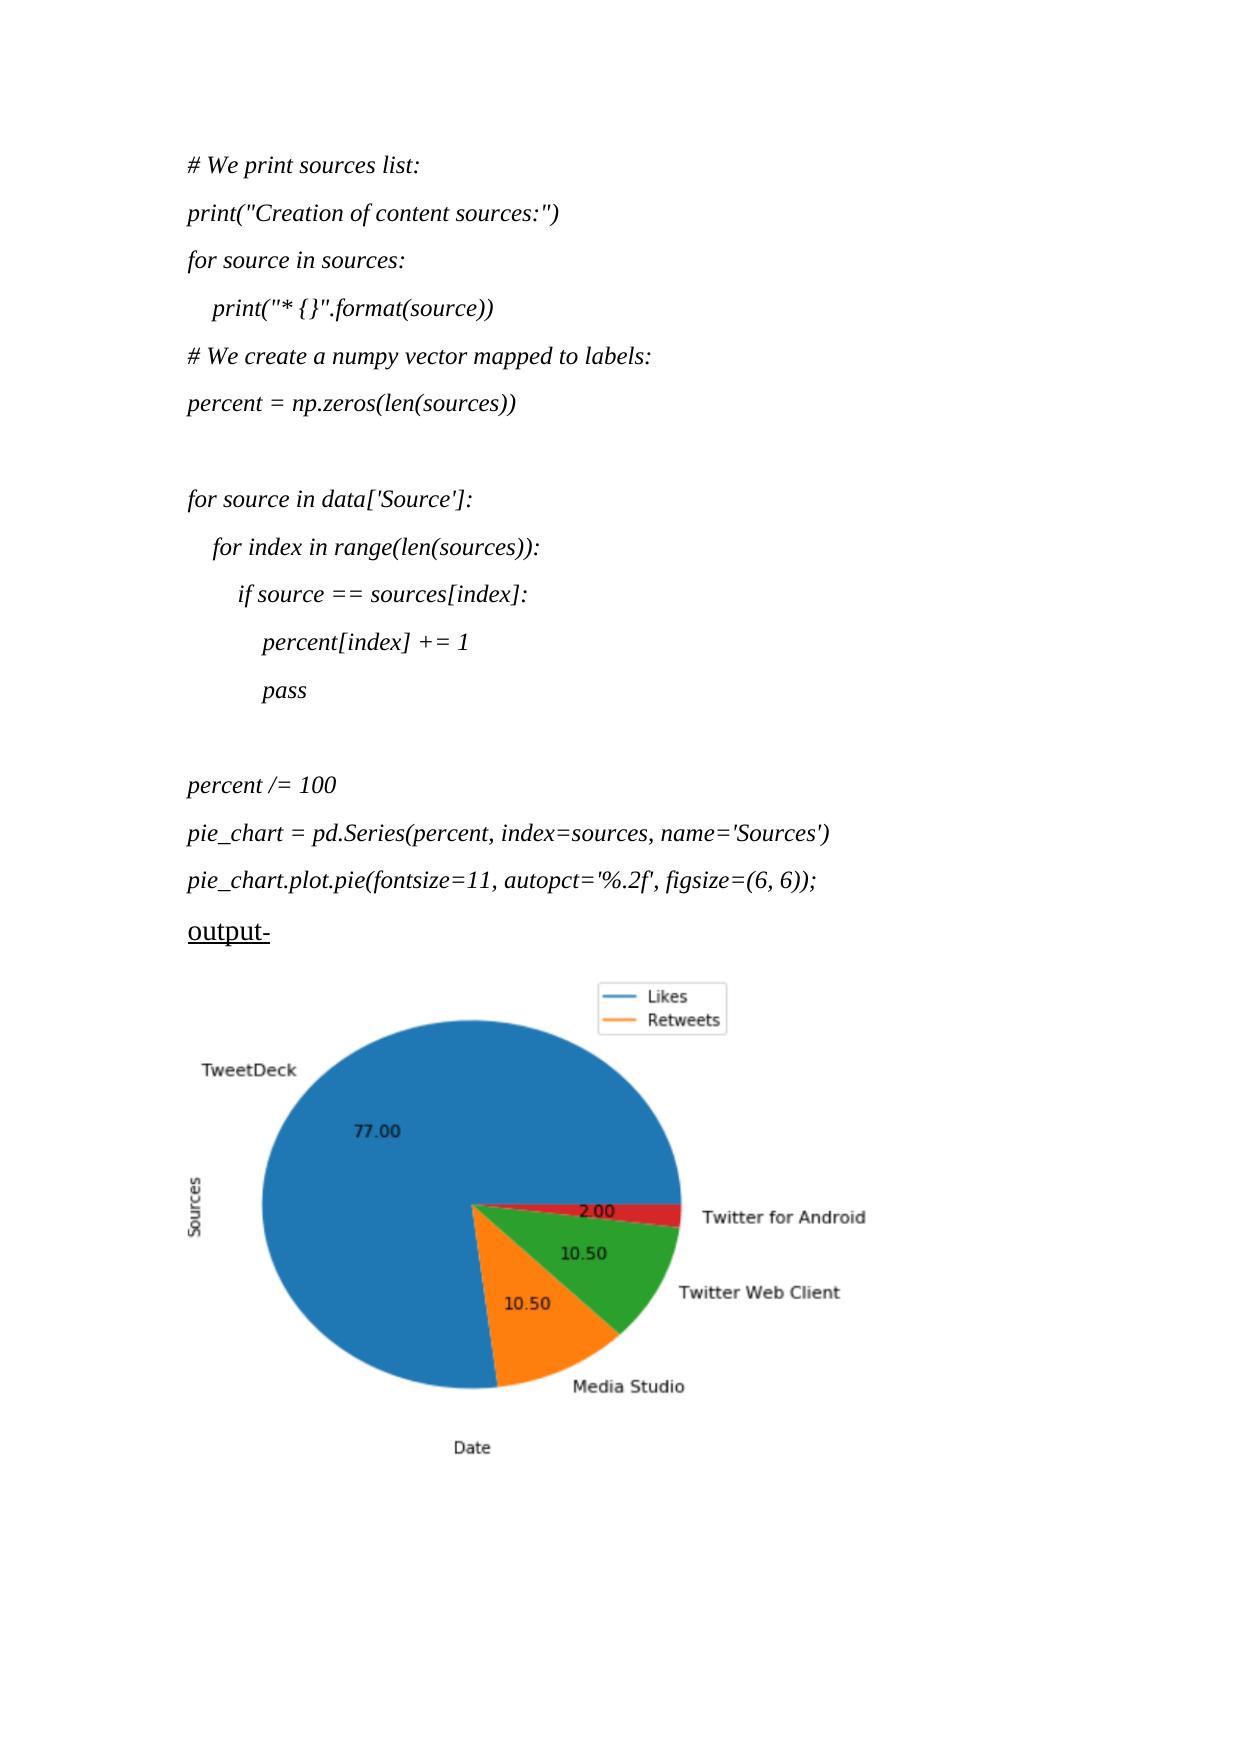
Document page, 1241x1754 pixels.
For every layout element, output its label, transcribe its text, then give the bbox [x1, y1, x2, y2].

text print("* {}".format(source)) [187, 293, 1090, 322]
text for source in sources: [187, 245, 1090, 274]
text if source == sources[index]: [187, 579, 1090, 608]
text for source in data['Source']: [187, 484, 1090, 513]
text for index in range(len(sources)): [187, 532, 1090, 560]
text print("Creation of content sources:") [187, 198, 1090, 226]
text pie_chart = pd.Series(percent, index=sources, name='Sources') [187, 818, 1090, 847]
text pass [187, 675, 1090, 703]
text # We create a numpy vector mapped to labels: [187, 341, 1090, 369]
text percent /= 100 [187, 770, 1090, 799]
text percent[index] += 1 [187, 627, 1090, 656]
text percent = np.zeros(len(sources)) [187, 388, 1090, 417]
text pie_chart.plot.pie(fontsize=11, autopct='%.2f', figsize=(6, 6)); [187, 866, 1090, 894]
text # We print sources list: [187, 150, 1090, 179]
text output- [187, 913, 1090, 947]
picture [187, 966, 873, 1473]
